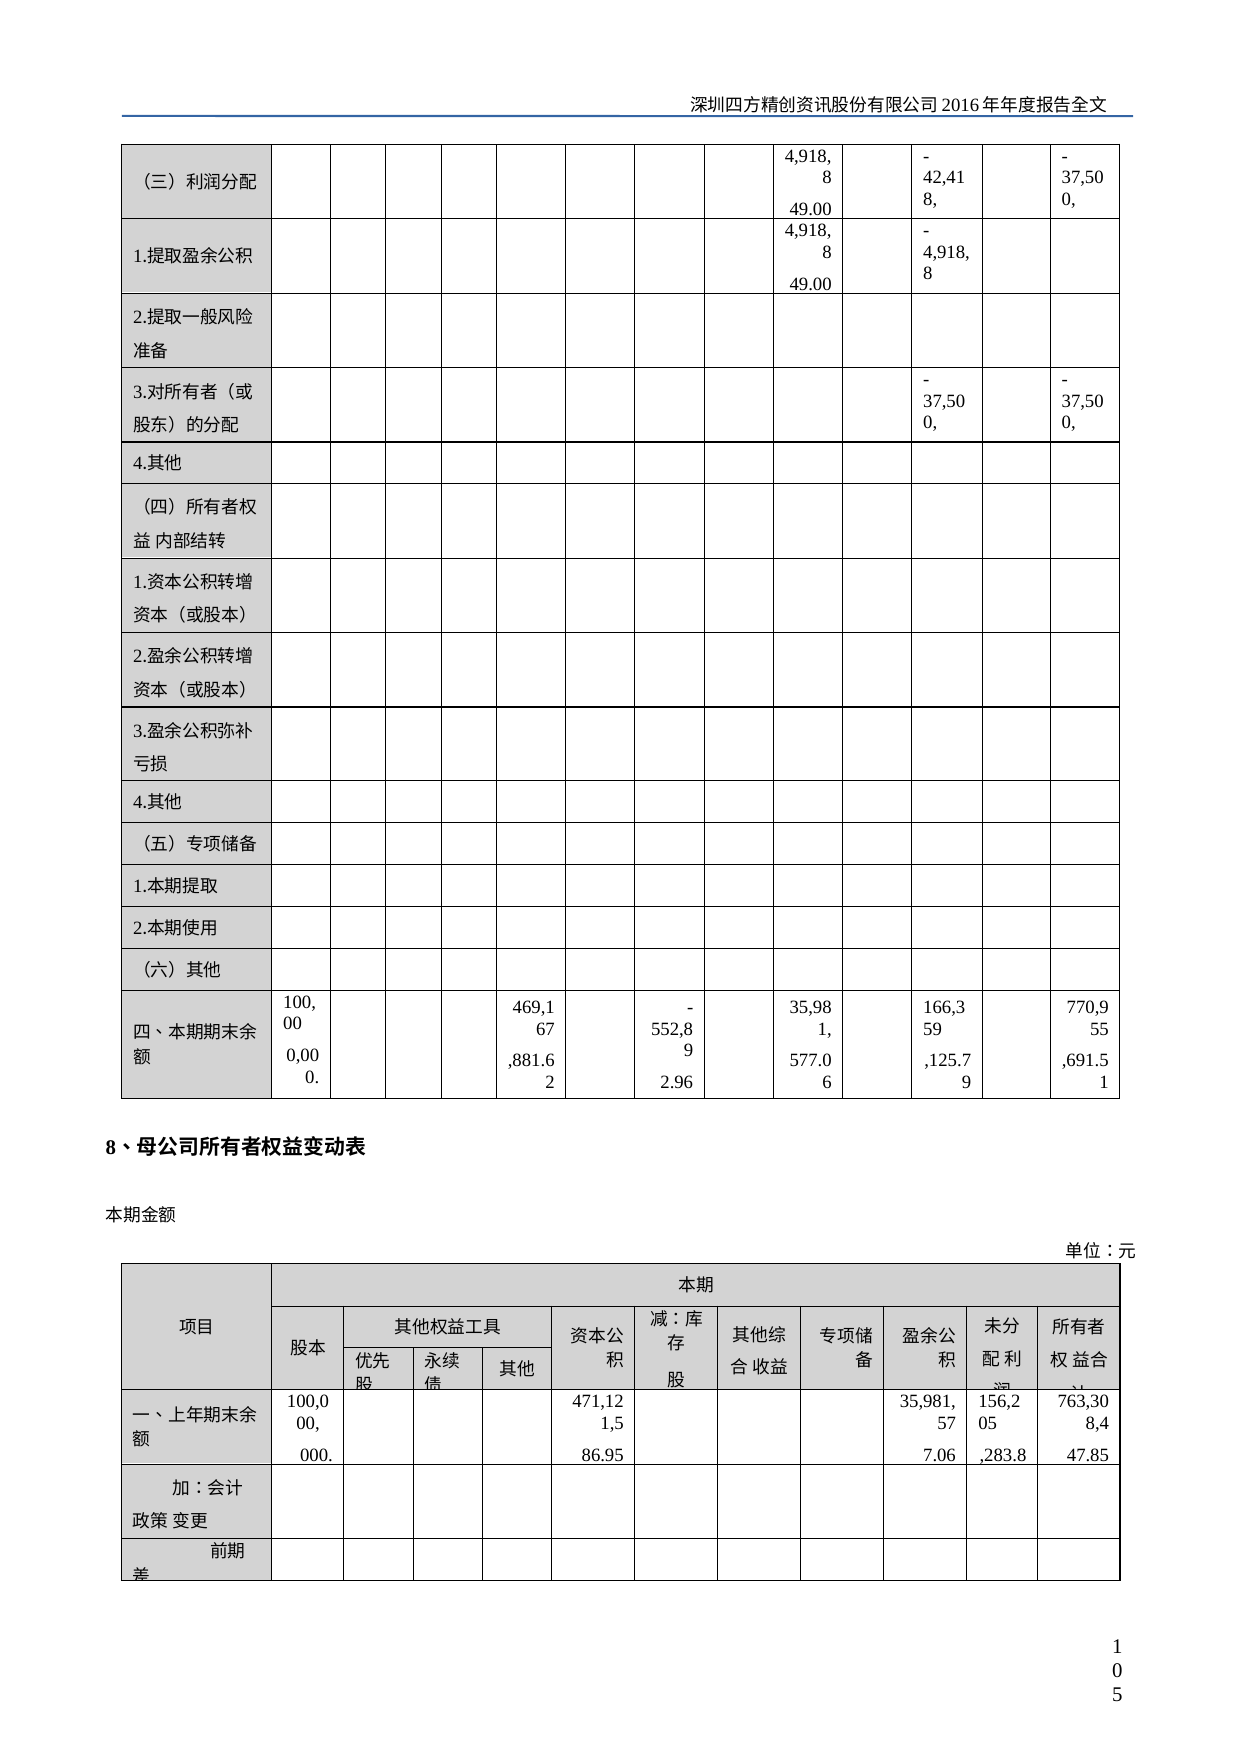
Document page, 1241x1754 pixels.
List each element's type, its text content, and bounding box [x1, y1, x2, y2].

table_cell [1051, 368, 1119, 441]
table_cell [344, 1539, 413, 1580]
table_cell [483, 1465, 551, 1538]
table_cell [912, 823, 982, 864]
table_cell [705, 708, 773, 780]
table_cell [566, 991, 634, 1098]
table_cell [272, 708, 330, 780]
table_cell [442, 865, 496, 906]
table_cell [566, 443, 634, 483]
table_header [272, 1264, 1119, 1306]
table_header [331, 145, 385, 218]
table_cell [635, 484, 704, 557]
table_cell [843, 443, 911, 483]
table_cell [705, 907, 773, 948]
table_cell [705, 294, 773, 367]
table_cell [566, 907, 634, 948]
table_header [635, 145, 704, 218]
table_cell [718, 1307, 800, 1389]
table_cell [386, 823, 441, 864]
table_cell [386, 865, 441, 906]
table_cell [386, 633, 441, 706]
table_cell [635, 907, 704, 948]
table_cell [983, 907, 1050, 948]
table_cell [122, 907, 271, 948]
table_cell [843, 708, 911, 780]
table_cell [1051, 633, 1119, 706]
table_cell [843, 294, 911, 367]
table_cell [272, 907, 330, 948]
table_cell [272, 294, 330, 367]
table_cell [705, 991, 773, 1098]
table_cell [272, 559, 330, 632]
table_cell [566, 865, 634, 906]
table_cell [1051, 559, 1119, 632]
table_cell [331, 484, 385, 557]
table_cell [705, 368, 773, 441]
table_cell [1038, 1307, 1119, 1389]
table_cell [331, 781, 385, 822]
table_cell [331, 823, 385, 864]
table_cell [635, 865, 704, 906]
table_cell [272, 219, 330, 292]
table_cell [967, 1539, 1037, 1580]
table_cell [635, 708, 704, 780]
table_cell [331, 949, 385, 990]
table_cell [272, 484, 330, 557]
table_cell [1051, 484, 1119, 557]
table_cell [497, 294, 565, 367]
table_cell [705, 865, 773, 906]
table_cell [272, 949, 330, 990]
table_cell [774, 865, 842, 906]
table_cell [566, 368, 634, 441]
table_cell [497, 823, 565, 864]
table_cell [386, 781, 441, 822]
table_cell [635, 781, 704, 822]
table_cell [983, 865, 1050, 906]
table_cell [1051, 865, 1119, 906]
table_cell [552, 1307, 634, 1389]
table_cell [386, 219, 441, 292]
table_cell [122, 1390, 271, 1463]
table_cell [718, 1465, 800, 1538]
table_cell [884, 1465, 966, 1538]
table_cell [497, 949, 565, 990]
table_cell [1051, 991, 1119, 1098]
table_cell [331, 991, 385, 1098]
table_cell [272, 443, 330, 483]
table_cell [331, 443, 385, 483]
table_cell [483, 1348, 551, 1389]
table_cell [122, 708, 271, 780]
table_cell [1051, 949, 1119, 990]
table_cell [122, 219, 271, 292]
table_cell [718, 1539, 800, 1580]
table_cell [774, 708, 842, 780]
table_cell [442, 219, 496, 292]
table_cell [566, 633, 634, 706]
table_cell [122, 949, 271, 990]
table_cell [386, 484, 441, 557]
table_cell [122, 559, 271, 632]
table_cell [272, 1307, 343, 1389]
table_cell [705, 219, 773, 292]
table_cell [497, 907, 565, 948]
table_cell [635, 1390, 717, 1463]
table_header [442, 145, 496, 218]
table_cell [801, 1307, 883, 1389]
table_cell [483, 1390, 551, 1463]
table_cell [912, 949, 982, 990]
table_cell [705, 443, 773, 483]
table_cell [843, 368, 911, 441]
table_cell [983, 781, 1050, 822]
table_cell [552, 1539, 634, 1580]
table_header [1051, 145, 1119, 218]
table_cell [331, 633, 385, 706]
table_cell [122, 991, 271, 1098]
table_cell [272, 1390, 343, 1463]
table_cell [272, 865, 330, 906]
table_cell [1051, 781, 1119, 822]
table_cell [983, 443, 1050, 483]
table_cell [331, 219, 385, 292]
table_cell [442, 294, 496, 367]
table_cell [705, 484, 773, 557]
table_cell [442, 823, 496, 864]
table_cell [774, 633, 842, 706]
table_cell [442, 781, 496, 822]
text 本期金额 [105, 1202, 1136, 1226]
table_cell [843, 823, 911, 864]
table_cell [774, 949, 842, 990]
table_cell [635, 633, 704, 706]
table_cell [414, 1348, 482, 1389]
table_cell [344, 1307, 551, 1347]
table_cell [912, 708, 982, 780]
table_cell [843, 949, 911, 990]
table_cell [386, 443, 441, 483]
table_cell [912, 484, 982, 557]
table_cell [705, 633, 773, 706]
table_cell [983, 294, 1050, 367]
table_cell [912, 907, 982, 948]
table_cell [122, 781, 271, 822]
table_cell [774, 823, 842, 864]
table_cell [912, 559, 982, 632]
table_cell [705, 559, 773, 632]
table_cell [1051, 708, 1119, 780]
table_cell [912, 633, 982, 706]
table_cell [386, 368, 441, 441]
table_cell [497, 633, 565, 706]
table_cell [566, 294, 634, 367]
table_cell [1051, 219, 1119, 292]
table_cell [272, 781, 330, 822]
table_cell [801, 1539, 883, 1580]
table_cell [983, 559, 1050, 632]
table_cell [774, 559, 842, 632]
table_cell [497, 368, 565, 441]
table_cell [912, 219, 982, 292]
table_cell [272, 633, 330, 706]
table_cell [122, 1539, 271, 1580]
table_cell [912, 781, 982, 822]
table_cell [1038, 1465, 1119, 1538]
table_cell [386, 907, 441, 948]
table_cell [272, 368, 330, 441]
text 单位：元 [105, 1239, 1136, 1263]
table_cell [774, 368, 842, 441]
text 8、母公司所有者权益变动表 [105, 1132, 1136, 1161]
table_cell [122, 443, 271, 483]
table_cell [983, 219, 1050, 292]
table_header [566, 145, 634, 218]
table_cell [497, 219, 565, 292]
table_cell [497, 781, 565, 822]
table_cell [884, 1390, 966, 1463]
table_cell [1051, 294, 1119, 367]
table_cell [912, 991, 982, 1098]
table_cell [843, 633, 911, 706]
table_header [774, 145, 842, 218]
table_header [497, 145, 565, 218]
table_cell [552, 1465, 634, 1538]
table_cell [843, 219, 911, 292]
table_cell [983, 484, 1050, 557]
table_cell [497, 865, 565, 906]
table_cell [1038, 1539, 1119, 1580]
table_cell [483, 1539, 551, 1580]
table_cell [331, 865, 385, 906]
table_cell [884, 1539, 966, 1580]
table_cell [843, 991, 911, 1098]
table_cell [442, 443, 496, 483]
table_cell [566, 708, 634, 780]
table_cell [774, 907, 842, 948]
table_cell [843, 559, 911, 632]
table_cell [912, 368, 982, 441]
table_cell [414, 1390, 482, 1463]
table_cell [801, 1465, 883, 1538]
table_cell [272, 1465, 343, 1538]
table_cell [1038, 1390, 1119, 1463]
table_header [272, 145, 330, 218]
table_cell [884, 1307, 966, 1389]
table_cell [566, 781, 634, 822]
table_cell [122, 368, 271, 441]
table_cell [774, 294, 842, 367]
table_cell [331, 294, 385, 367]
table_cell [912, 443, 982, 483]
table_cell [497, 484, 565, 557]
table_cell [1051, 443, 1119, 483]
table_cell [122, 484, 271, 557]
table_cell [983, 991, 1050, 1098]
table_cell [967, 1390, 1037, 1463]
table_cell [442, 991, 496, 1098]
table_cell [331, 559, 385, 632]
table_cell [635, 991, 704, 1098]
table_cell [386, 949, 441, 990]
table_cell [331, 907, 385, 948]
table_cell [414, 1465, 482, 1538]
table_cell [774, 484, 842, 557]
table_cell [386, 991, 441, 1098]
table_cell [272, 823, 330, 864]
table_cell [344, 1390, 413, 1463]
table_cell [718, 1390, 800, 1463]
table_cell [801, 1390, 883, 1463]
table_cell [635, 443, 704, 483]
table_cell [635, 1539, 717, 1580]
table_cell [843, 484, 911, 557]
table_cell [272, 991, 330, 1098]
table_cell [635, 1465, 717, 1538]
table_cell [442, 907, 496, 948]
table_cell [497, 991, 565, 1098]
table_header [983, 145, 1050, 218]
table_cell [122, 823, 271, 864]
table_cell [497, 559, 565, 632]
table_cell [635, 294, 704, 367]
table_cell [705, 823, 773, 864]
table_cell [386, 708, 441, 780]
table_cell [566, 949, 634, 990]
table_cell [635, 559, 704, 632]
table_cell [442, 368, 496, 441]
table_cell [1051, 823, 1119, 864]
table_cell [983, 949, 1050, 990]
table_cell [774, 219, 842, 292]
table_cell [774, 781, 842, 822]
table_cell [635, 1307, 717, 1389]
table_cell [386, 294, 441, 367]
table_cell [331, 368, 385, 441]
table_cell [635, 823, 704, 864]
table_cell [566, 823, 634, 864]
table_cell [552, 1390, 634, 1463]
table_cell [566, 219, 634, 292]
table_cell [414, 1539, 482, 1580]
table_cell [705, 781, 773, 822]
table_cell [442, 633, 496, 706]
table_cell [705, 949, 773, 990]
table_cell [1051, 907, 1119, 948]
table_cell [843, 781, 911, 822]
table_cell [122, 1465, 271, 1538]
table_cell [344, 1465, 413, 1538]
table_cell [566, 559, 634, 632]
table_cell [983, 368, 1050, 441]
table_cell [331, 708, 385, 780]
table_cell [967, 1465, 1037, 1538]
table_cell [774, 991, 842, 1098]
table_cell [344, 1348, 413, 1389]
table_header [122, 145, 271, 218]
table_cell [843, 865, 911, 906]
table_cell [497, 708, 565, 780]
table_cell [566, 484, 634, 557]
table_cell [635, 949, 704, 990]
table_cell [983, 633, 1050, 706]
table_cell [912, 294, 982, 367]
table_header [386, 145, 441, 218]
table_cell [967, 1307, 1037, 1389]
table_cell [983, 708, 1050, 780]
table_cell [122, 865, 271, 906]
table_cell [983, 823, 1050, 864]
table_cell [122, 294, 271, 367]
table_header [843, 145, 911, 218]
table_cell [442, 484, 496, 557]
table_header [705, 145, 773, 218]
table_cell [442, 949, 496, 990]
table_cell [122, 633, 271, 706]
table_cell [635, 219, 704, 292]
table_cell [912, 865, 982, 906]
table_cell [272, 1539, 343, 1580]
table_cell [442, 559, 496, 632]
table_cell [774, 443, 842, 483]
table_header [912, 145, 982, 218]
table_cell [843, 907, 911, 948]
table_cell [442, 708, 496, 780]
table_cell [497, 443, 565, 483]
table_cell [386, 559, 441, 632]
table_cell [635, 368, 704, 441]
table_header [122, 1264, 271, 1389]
